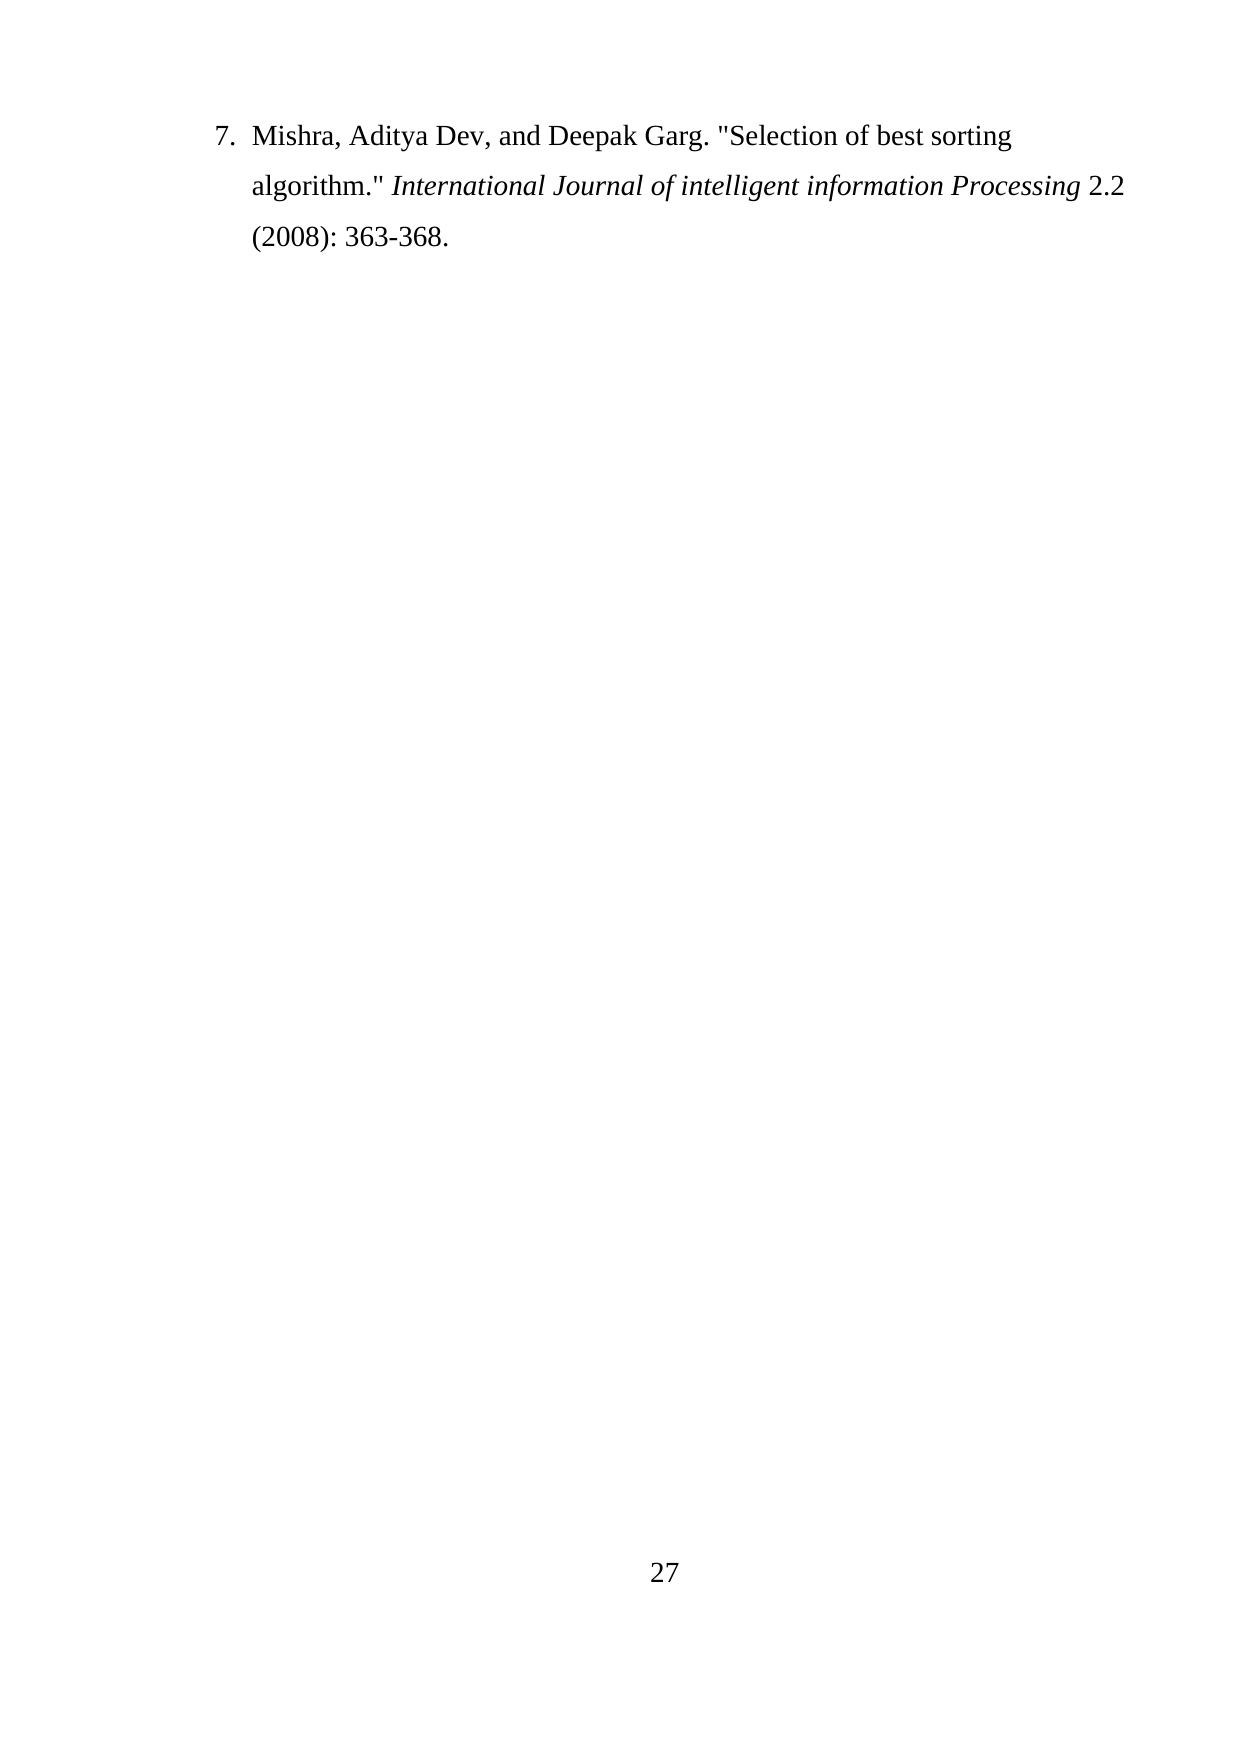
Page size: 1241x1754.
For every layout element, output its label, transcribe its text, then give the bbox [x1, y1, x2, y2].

list Mishra, Aditya Dev, and Deepak Garg. "Selection of best sorting algorithm." International Journal of intelligent information Processing 2.2 (2008): 363-368. [214, 118, 1152, 252]
